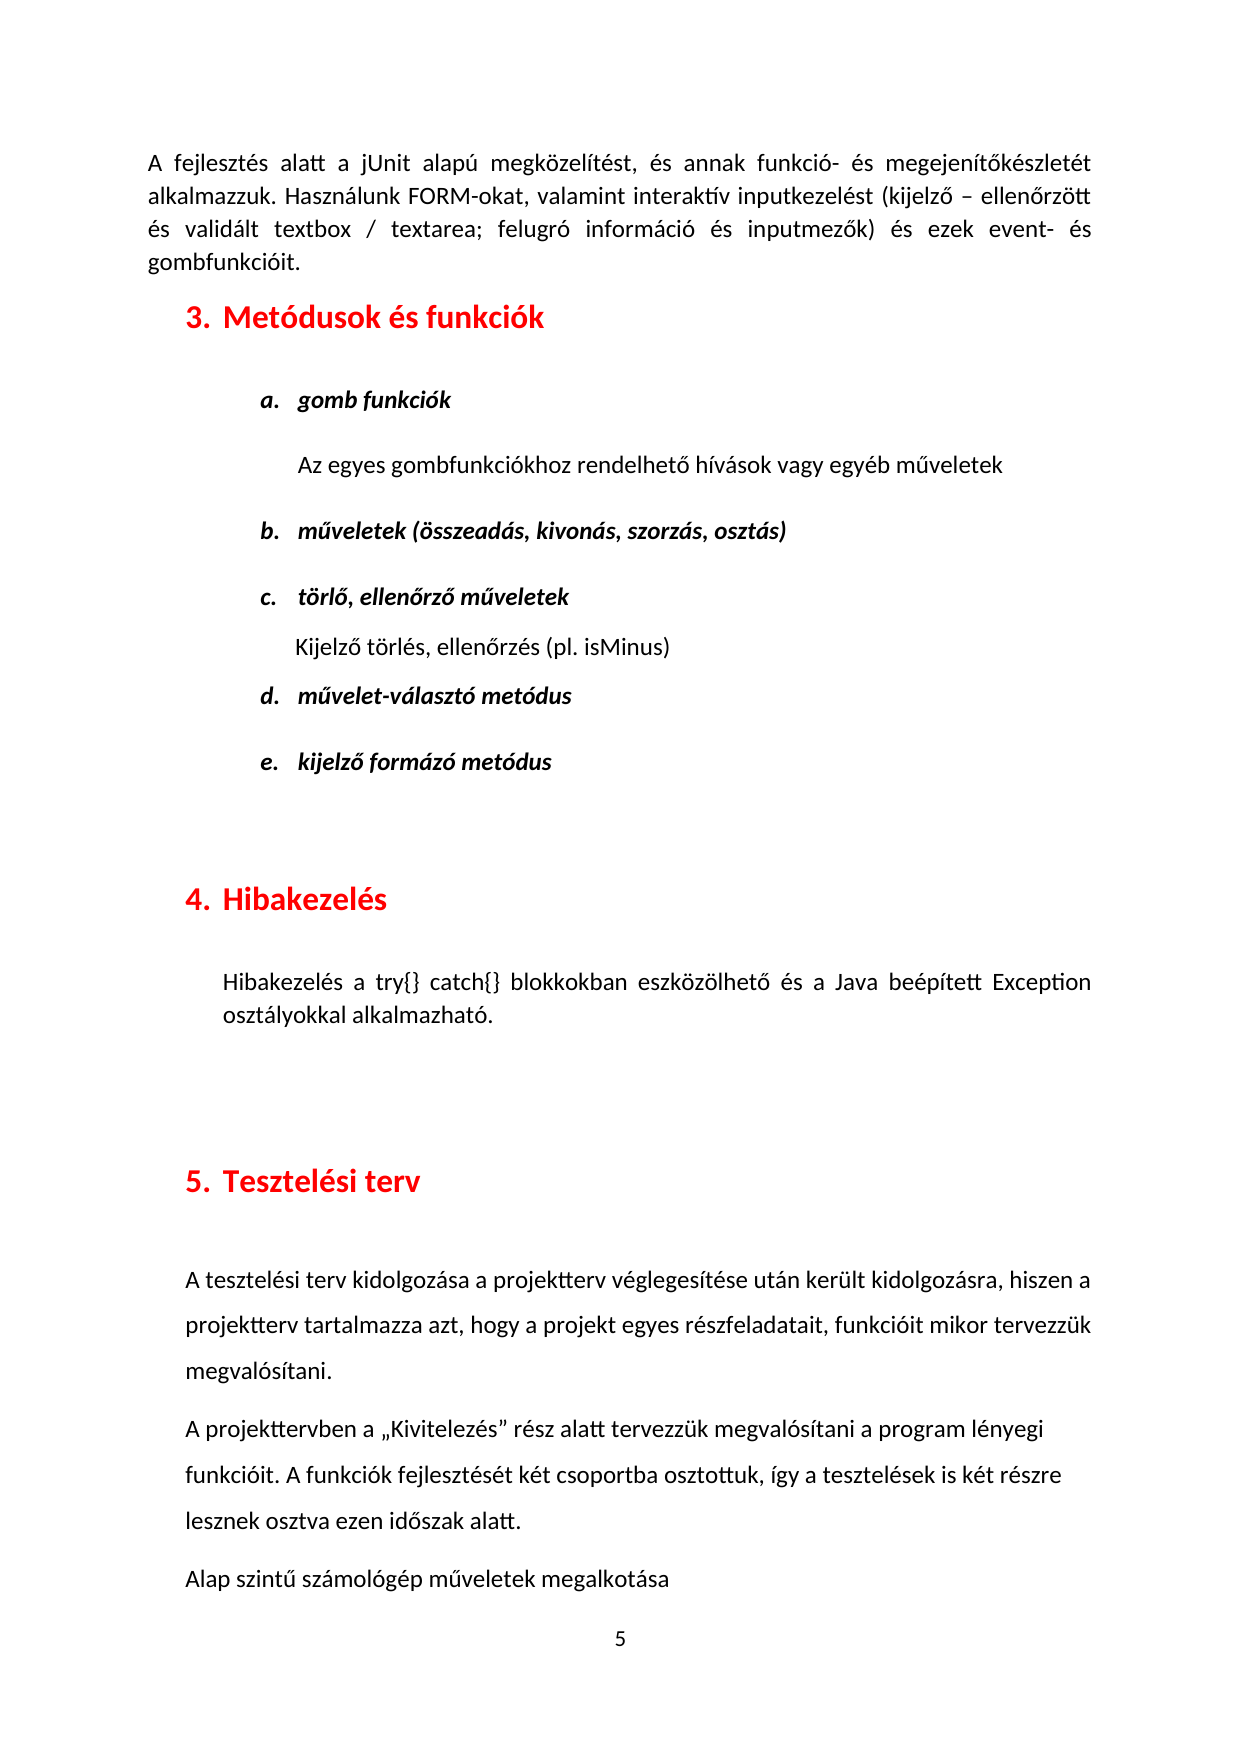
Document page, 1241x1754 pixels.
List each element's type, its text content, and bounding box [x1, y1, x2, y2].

list Hibakezelés [185, 878, 1093, 919]
text A tesztelési terv kidolgozása a projektterv véglegesítése után került kidolgozásra, hiszen a projektterv tartalmazza azt, hogy a projekt egyes részfeladatait, funkcióit mikor tervezzük megvalósítani. [185, 1264, 1093, 1386]
list műveletek (összeadás, kivonás, szorzás, osztás) [260, 516, 1093, 546]
list Hibakezelés a try{} catch{} blokkokban eszközölhető és a Java beépített Exception osztályokkal alkalmazható. [223, 966, 1093, 1030]
list Az egyes gombfunkciókhoz rendelhető hívások vagy egyéb műveletek [298, 450, 1093, 480]
list gomb funkciók [260, 384, 1093, 414]
list Metódusok és funkciók [185, 296, 1093, 337]
text Kijelző törlés, ellenőrzés (pl. isMinus) [295, 631, 1093, 661]
text A fejlesztés alatt a jUnit alapú megközelítést, és annak funkció- és megejenítőkészletét alkalmazzuk. Használunk FORM-okat, valamint interaktív inputkezelést (kijelző – ellenőrzött és validált textbox / textarea; felugró információ és inputmezők) és ezek event- és gombfunkcióit. [148, 148, 1093, 277]
text A projekttervben a „Kivitelezés” rész alatt tervezzük megvalósítani a program lényegi funkcióit. A funkciók fejlesztését két csoportba osztottuk, így a tesztelések is két részre lesznek osztva ezen időszak alatt. [185, 1413, 1093, 1535]
list művelet-választó metódus [260, 681, 1093, 711]
list kijelző formázó metódus [260, 746, 1093, 777]
list törlő, ellenőrző műveletek [260, 581, 1093, 612]
text Alap szintű számológép műveletek megalkotása [148, 1563, 1093, 1594]
list Tesztelési terv [185, 1160, 1093, 1201]
